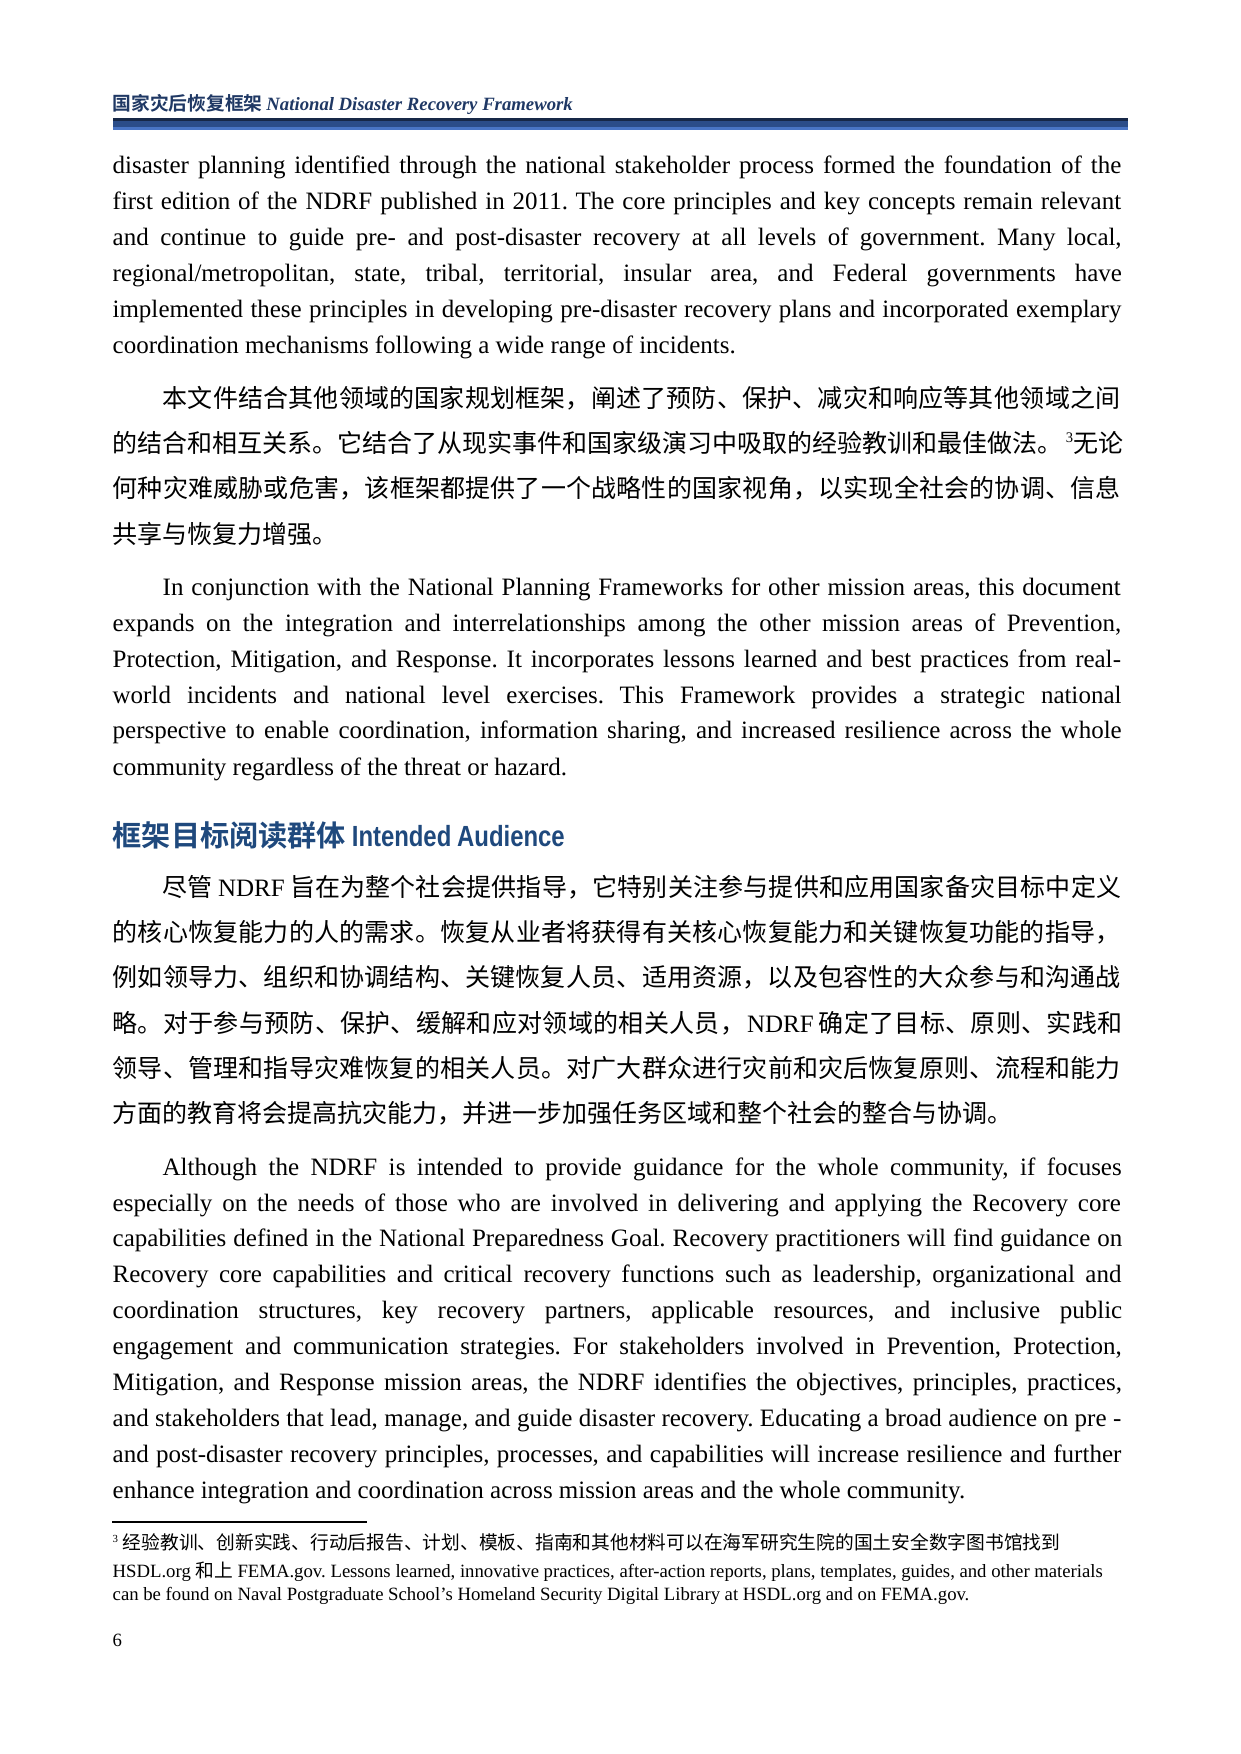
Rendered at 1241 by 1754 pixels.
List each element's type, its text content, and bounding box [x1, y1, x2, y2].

text 本文件结合其他领域的国家规划框架，阐述了预防、保护、减灾和响应等其他领域之间的结合和相互关系。它结合了从现实事件和国家级演习中吸取的经验教训和最佳做法。无论何种灾难威胁或危害，该框架都提供了一个战略性的国家视角，以实现全社会的协调、信息共享与恢复力增强。 [112, 378, 1123, 550]
text 尽管NDRF旨在为整个社会提供指导，它特别关注参与提供和应用国家备灾目标中定义的核心恢复能力的人的需求。恢复从业者将获得有关核心恢复能力和关键恢复功能的指导，例如领导力、组织和协调结构、关键恢复人员、适用资源，以及包容性的大众参与和沟通战略。对于参与预防、保护、缓解和应对领域的相关人员，NDRF确定了目标、原则、实践和领导、管理和指导灾难恢复的相关人员。对广大群众进行灾前和灾后恢复原则、流程和能力方面的教育将会提高抗灾能力，并进一步加强任务区域和整个社会的整合与协调。 [112, 867, 1123, 1130]
text In conjunction with the National Planning Frameworks for other mission areas, this document expands on the integration and interrelationships among the other mission areas of Prevention, Protection, Mitigation, and Response. It incorporates lessons learned and best practices from real-world incidents and national level exercises. This Framework provides a strategic national perspective to enable coordination, information sharing, and increased resilience across the whole community regardless of the threat or hazard. [112, 572, 1123, 780]
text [112, 150, 1123, 358]
text Although the NDRF is intended to provide guidance for the whole community, if focuses especially on the needs of those who are involved in delivering and applying the Recovery core capabilities defined in the National Preparedness Goal. Recovery practitioners will find guidance on Recovery core capabilities and critical recovery functions such as leadership, organizational and coordination structures, key recovery partners, applicable resources, and inclusive public engagement and communication strategies. For stakeholders involved in Prevention, Protection, Mitigation, and Response mission areas, the NDRF identifies the objectives, principles, practices, and stakeholders that lead, manage, and guide disaster recovery. Educating a broad audience on pre - and post-disaster recovery principles, processes, and capabilities will increase resilience and further enhance integration and coordination across mission areas and the whole community. [112, 1152, 1123, 1504]
subtitle 框架目标阅读群体Intended Audience [112, 812, 1128, 855]
